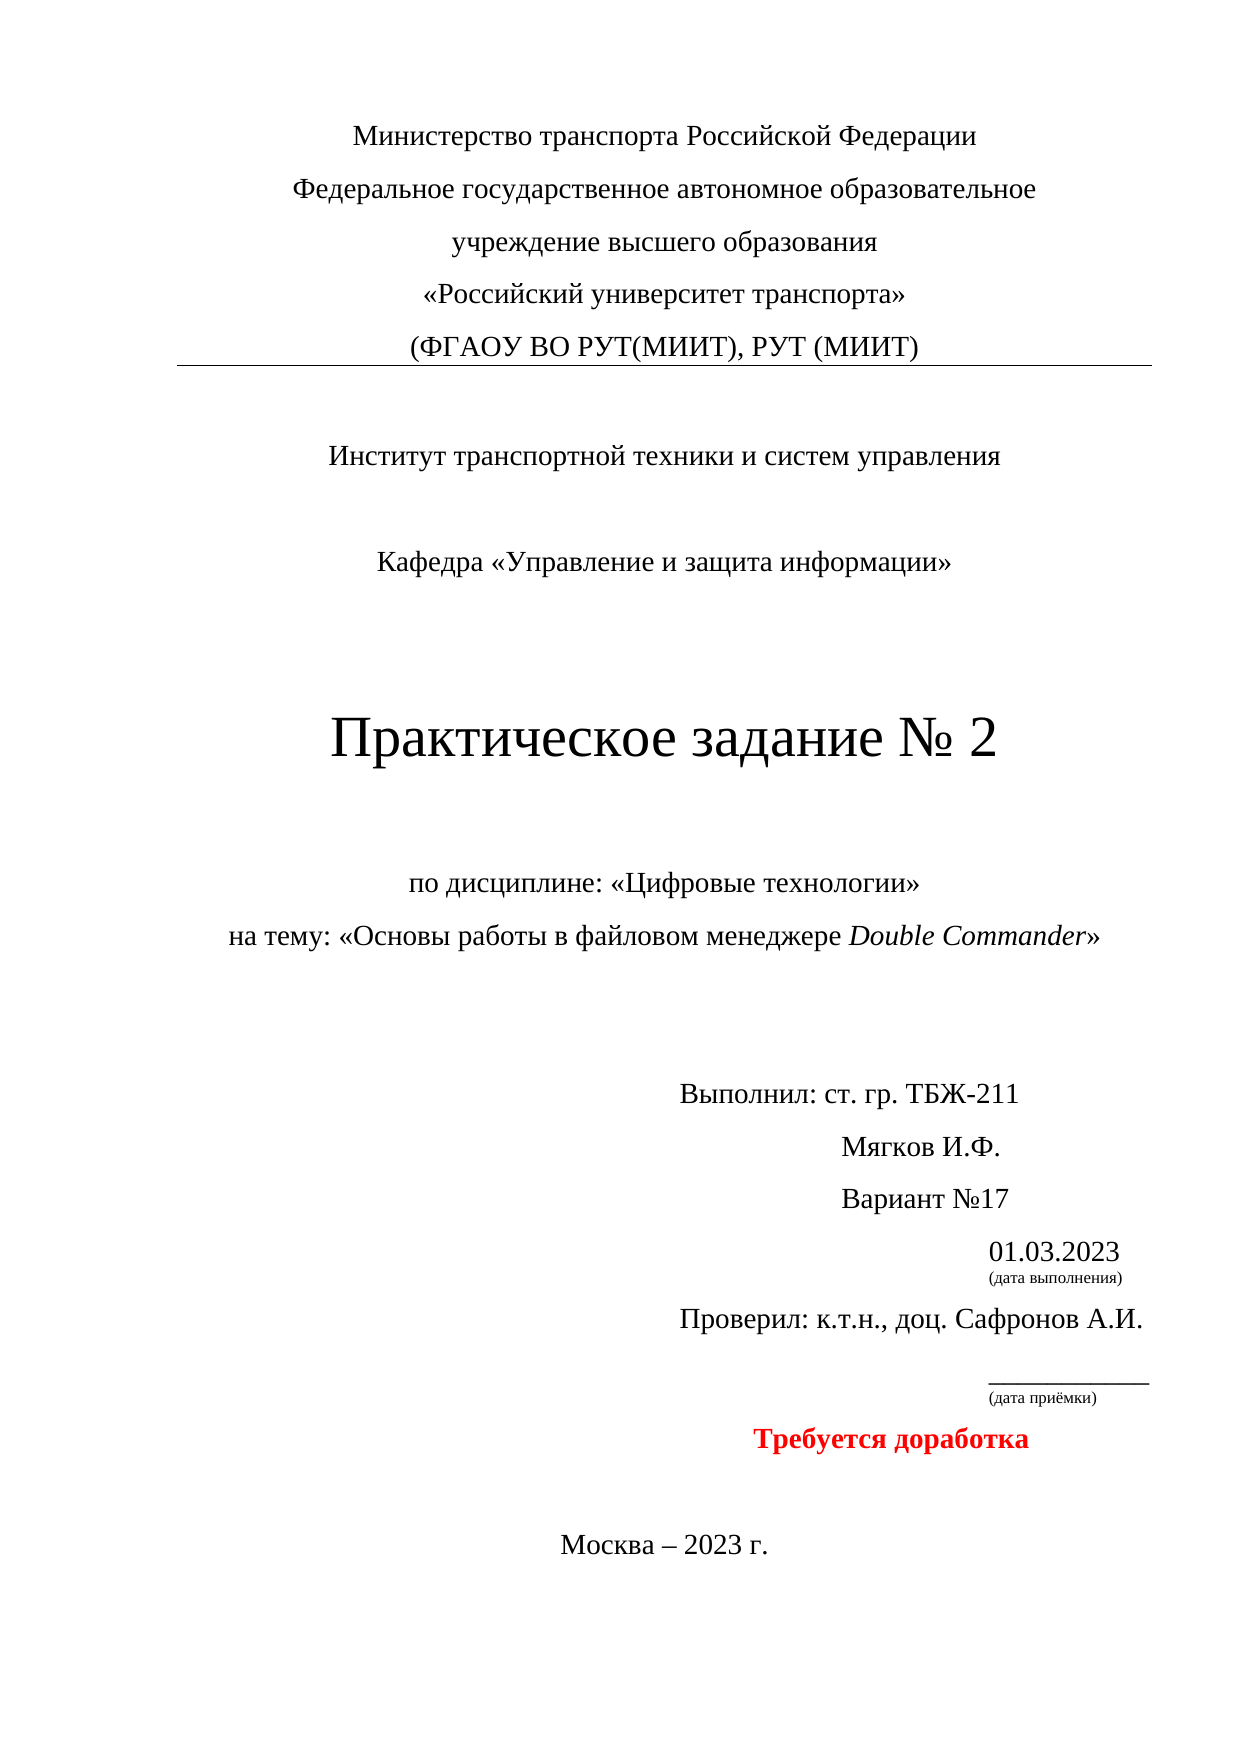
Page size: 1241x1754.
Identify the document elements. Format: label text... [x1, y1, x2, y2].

text (ФГАОУ ВО РУТ(МИИТ), РУТ (МИИТ) [177, 329, 1152, 365]
text на тему: «Основы работы в файловом менеджере Double Commander» [177, 918, 1152, 951]
text Министерство транспорта Российской Федерации [177, 118, 1152, 152]
text ___________ [753, 1354, 1152, 1388]
text «Российский университет транспорта» [177, 277, 1152, 310]
text Мягков И.Ф. [576, 1129, 1152, 1162]
text Практическое задание № 2 [177, 702, 1152, 769]
text Вариант №17 [576, 1182, 1152, 1215]
text 01.03.2023 [753, 1234, 1152, 1268]
text (дата выполнения) [753, 1268, 1152, 1302]
text Требуется доработка [753, 1421, 1152, 1455]
text Институт транспортной техники и систем управления [177, 438, 1152, 472]
text Кафедра «Управление и защита информации» [177, 544, 1152, 577]
text Выполнил: ст. гр. ТБЖ-211 [679, 1076, 1152, 1109]
text (дата приёмки) [753, 1388, 1152, 1421]
text Проверил: к.т.н., доц. Сафронов А.И. [679, 1302, 1152, 1335]
text по дисциплине: «Цифровые технологии» [177, 865, 1152, 898]
text Москва – 2023 г. [177, 1527, 1152, 1561]
text учреждение высшего образования [177, 224, 1152, 257]
text Федеральное государственное автономное образовательное [177, 171, 1152, 204]
